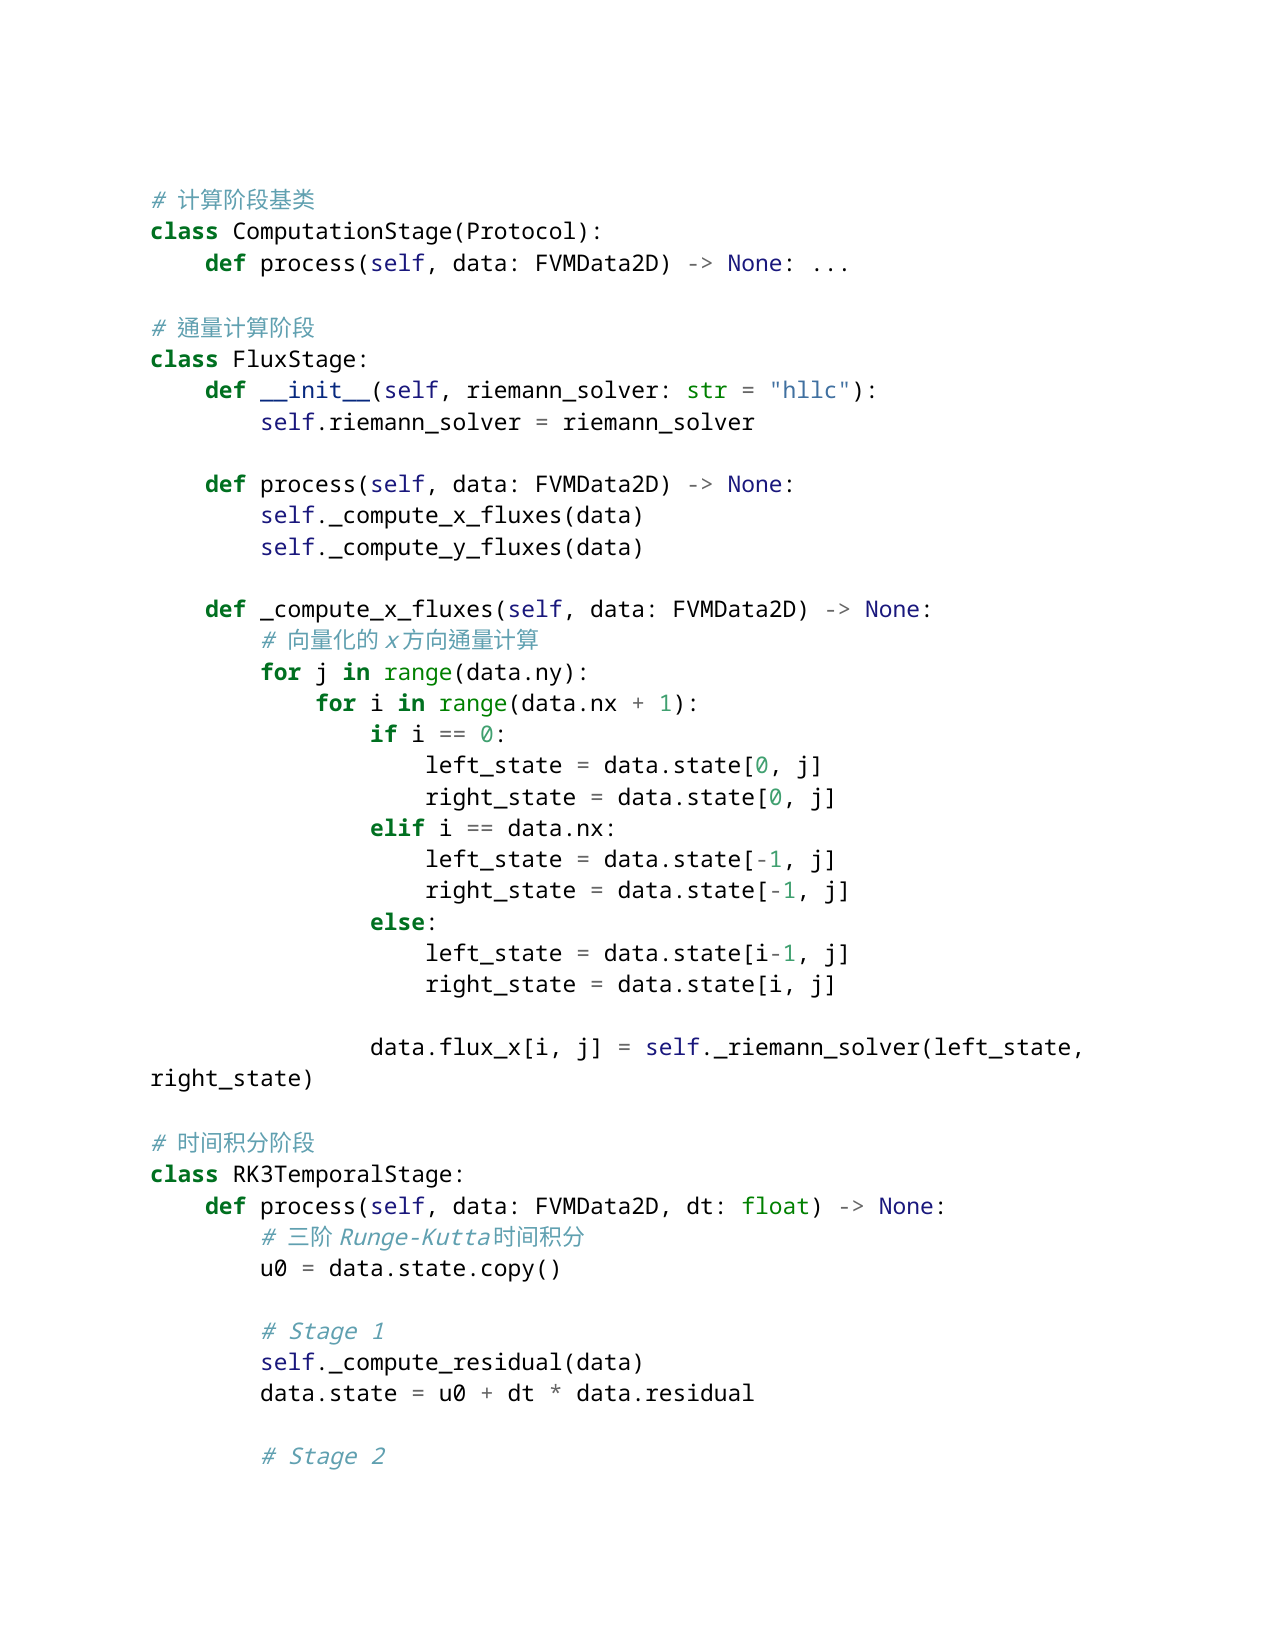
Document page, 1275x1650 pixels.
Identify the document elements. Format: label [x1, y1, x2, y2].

text [150, 150, 1125, 1471]
